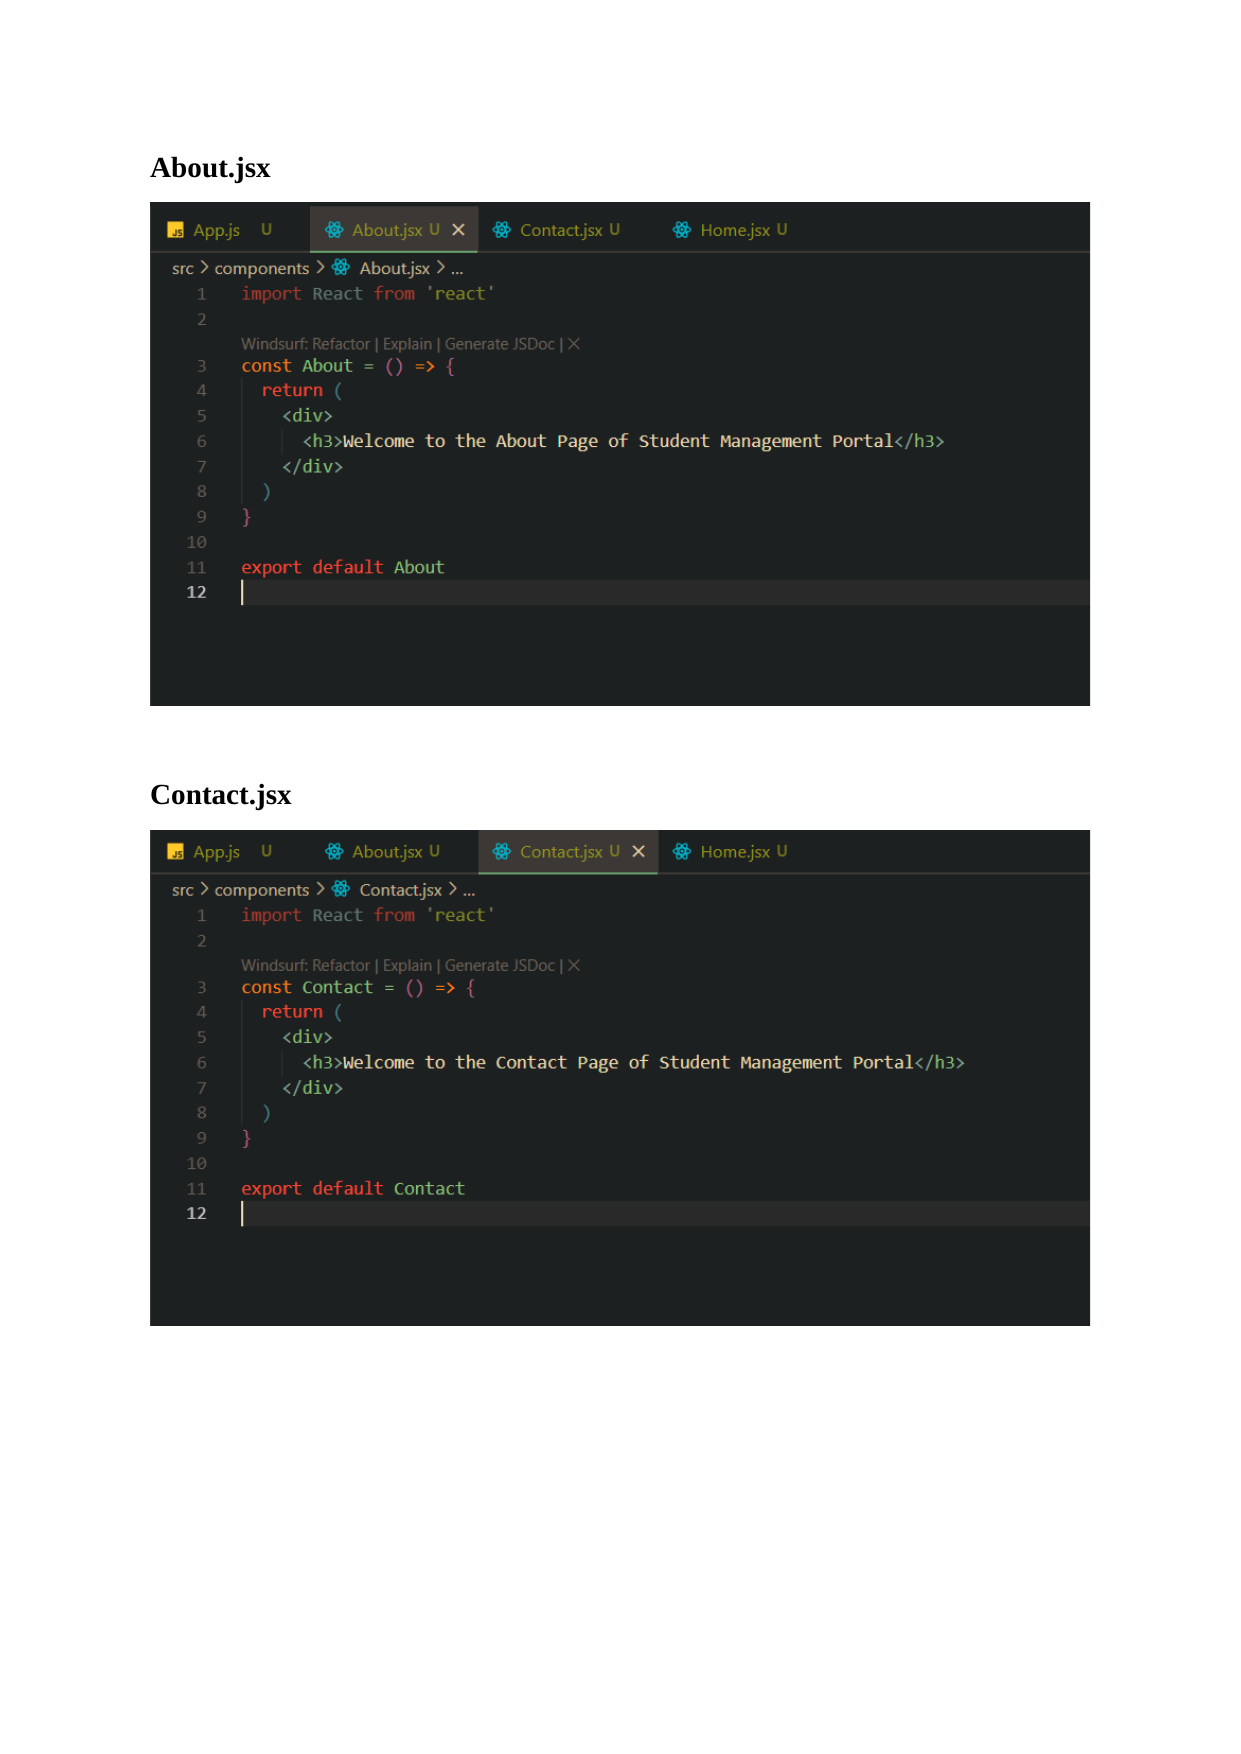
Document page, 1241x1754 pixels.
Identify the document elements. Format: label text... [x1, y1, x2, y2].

picture [150, 830, 1091, 1326]
text Contact.jsx [150, 777, 1090, 811]
text About.jsx [150, 150, 1090, 183]
picture [150, 202, 1091, 706]
